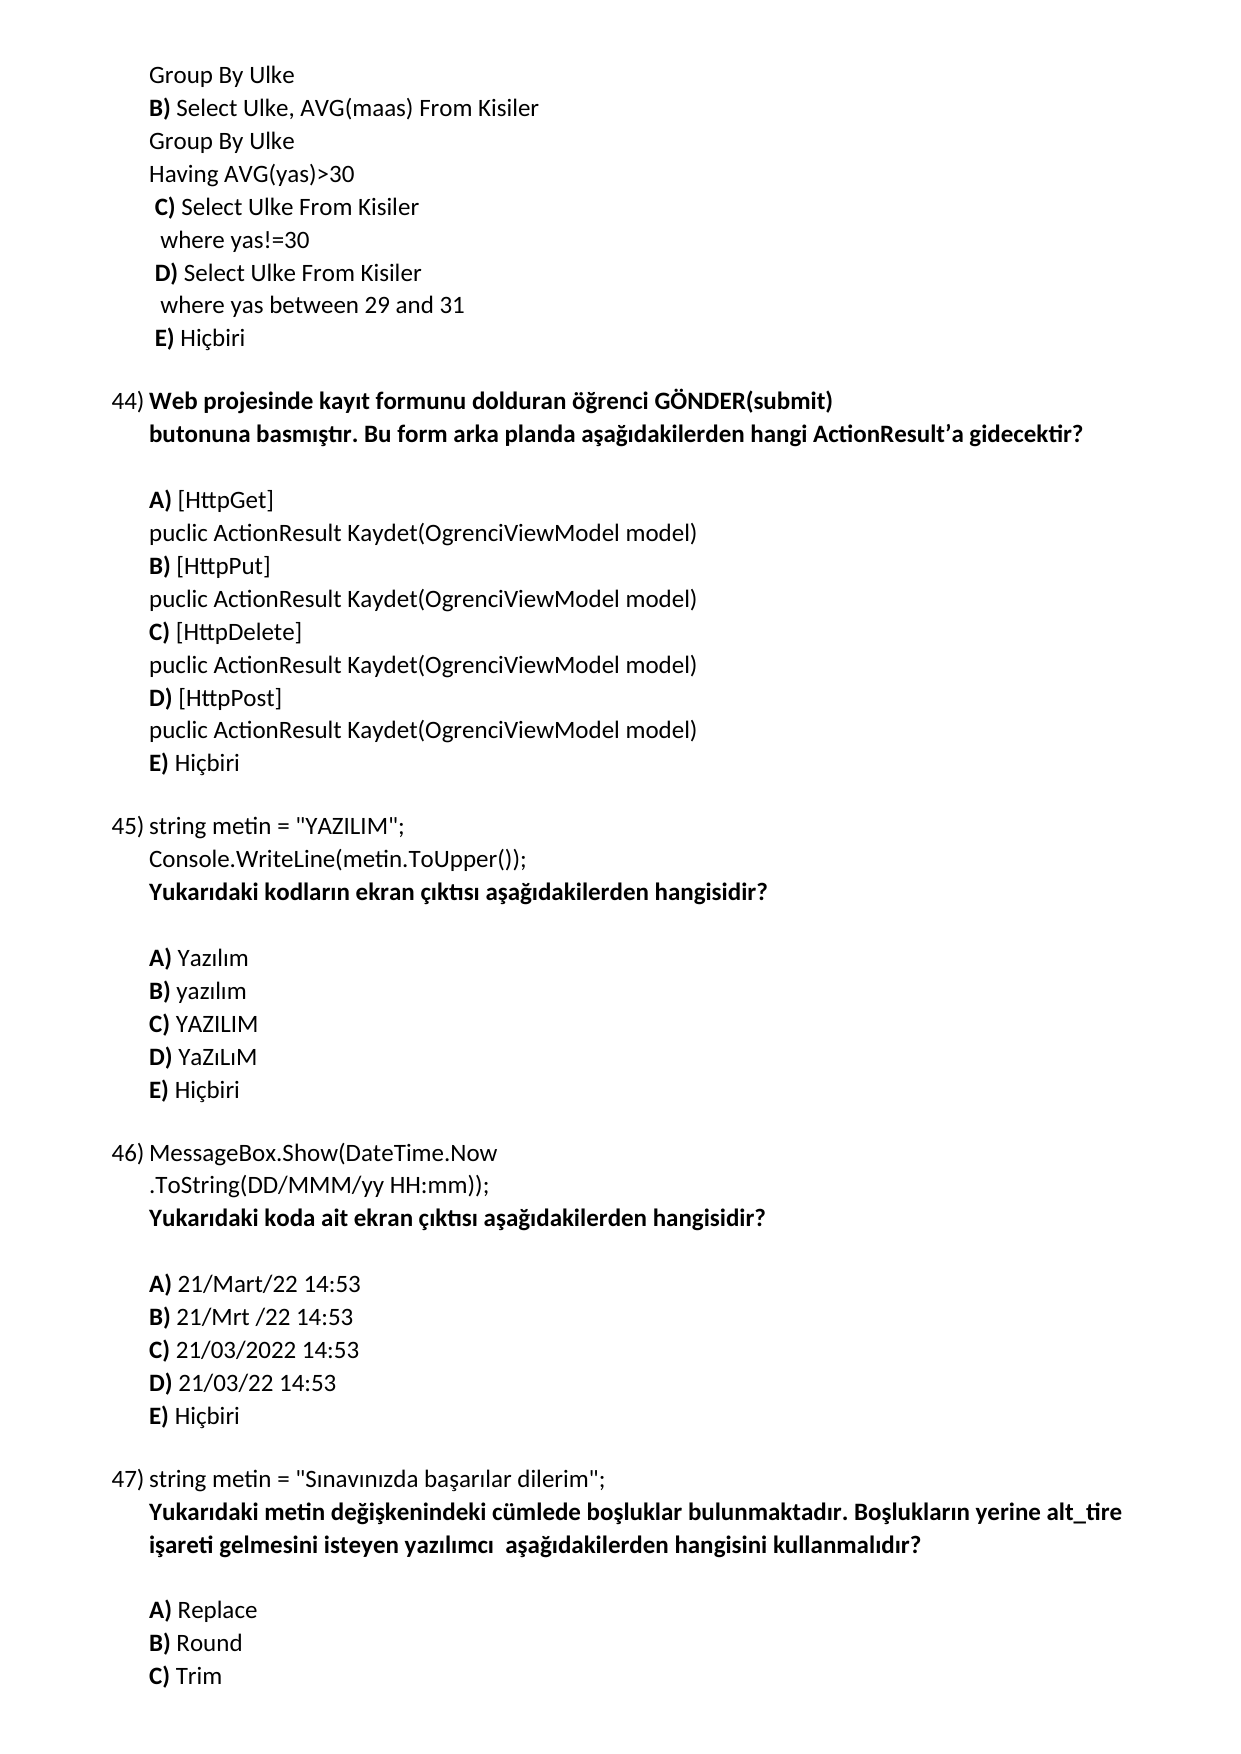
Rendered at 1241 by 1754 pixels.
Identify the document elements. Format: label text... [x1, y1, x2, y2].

list Web projesinde kayıt formunu dolduran öğrenci GÖNDER(submit) [111, 385, 1167, 416]
list butonuna basmıştır. Bu form arka planda aşağıdakilerden hangi ActionResult’a gidecektir? A) [HttpGet] puclic ActionResult Kaydet(OgrenciViewModel model) B) [HttpPut] puclic ActionResult Kaydet(OgrenciViewModel model) C) [HttpDelete] puclic ActionResult Kaydet(OgrenciViewModel model) D) [HttpPost] puclic ActionResult Kaydet(OgrenciViewModel model) E) Hiçbiri [149, 418, 1167, 808]
list string metin = "YAZILIM"; Console.WriteLine(metin.ToUpper()); Yukarıdaki kodların ekran çıktısı aşağıdakilerden hangisidir? A) Yazılım B) yazılım C) YAZILIM D) YaZıLıM E) Hiçbiri [111, 810, 1167, 1134]
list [111, 1463, 1167, 1691]
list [111, 59, 1167, 383]
list MessageBox.Show(DateTime.Now .ToString(DD/MMM/yy HH:mm)); Yukarıdaki koda ait ekran çıktısı aşağıdakilerden hangisidir? A) 21/Mart/22 14:53 B) 21/Mrt /22 14:53 C) 21/03/2022 14:53 D) 21/03/22 14:53 E) Hiçbiri [111, 1137, 1167, 1461]
